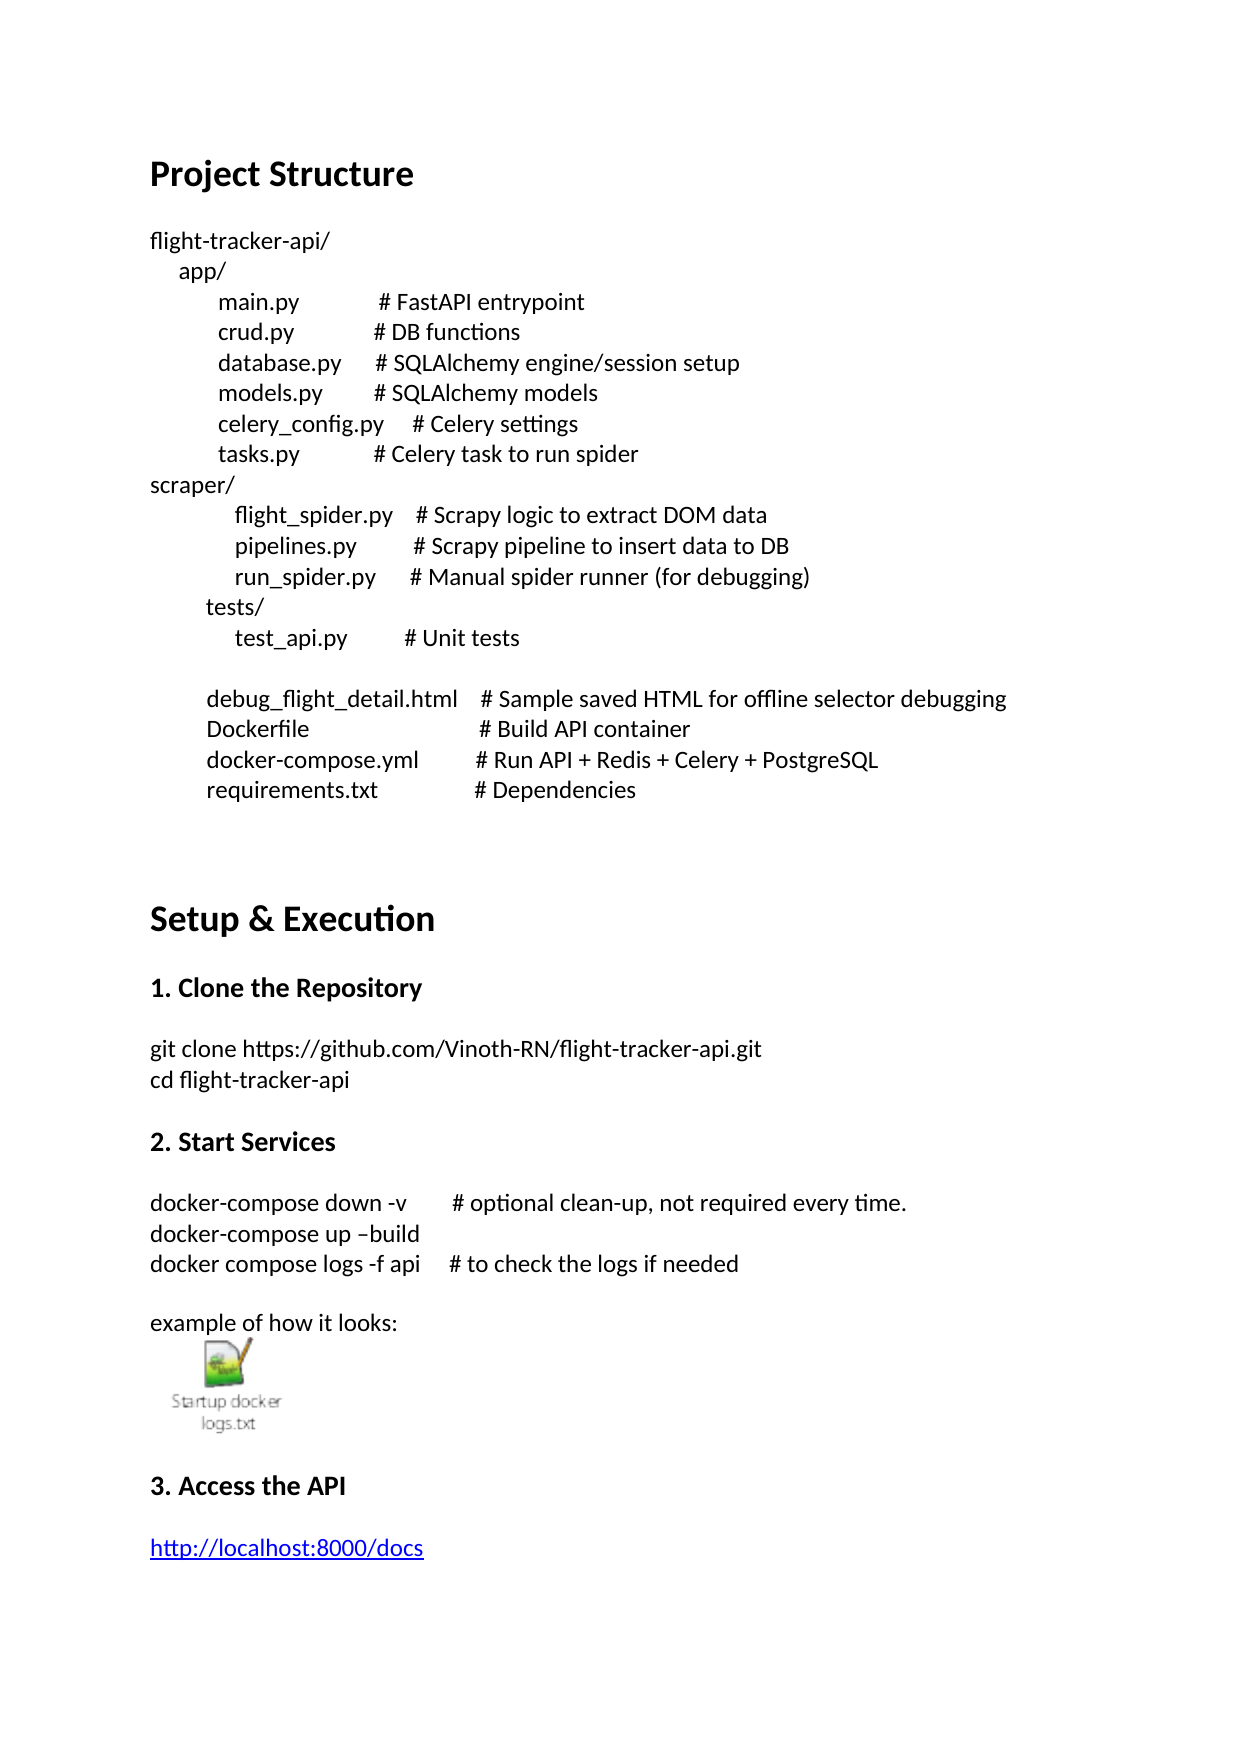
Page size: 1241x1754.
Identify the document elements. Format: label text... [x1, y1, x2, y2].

text crud.py # DB functions [150, 317, 1090, 347]
text 2. Start Services [150, 1124, 1090, 1158]
text celery_config.py # Celery settings [150, 408, 1090, 439]
text tests/ [150, 591, 1090, 622]
text requirements.txt # Dependencies [150, 774, 1090, 805]
text Dockerfile # Build API container [150, 713, 1090, 744]
text 3. Access the API [150, 1468, 1090, 1503]
text docker-compose.yml # Run API + Redis + Celery + PostgreSQL [150, 744, 1090, 774]
text tasks.py # Celery task to run spider [150, 439, 1090, 469]
text 1. Clone the Repository [150, 970, 1090, 1004]
text scraper/ [150, 469, 1090, 500]
text http://localhost:8000/docs [150, 1532, 1090, 1562]
text models.py # SQLAlchemy models [150, 378, 1090, 408]
text docker-compose down -v # optional clean-up, not required every time. [150, 1187, 1090, 1218]
text run_spider.py # Manual spider runner (for debugging) [150, 561, 1090, 591]
text flight_spider.py # Scrapy logic to extract DOM data [150, 500, 1090, 530]
text app/ [150, 256, 1090, 286]
text docker-compose up –build [150, 1218, 1090, 1248]
text Setup & Execution [150, 895, 1090, 941]
text test_api.py # Unit tests [150, 622, 1090, 652]
text git clone https://github.com/Vinoth-RN/flight-tracker-api.git [150, 1034, 1090, 1064]
text pipelines.py # Scrapy pipeline to insert data to DB [150, 530, 1090, 561]
text docker compose logs -f api # to check the logs if needed example of how it looks: [150, 1248, 1090, 1439]
text database.py # SQLAlchemy engine/session setup [150, 347, 1090, 378]
text flight-tracker-api/ [150, 225, 1090, 256]
text debug_flight_detail.html # Sample saved HTML for offline selector debugging [150, 683, 1090, 713]
text cd flight-tracker-api [150, 1064, 1090, 1095]
text Project Structure [150, 150, 1090, 196]
text main.py # FastAPI entrypoint [150, 286, 1090, 317]
